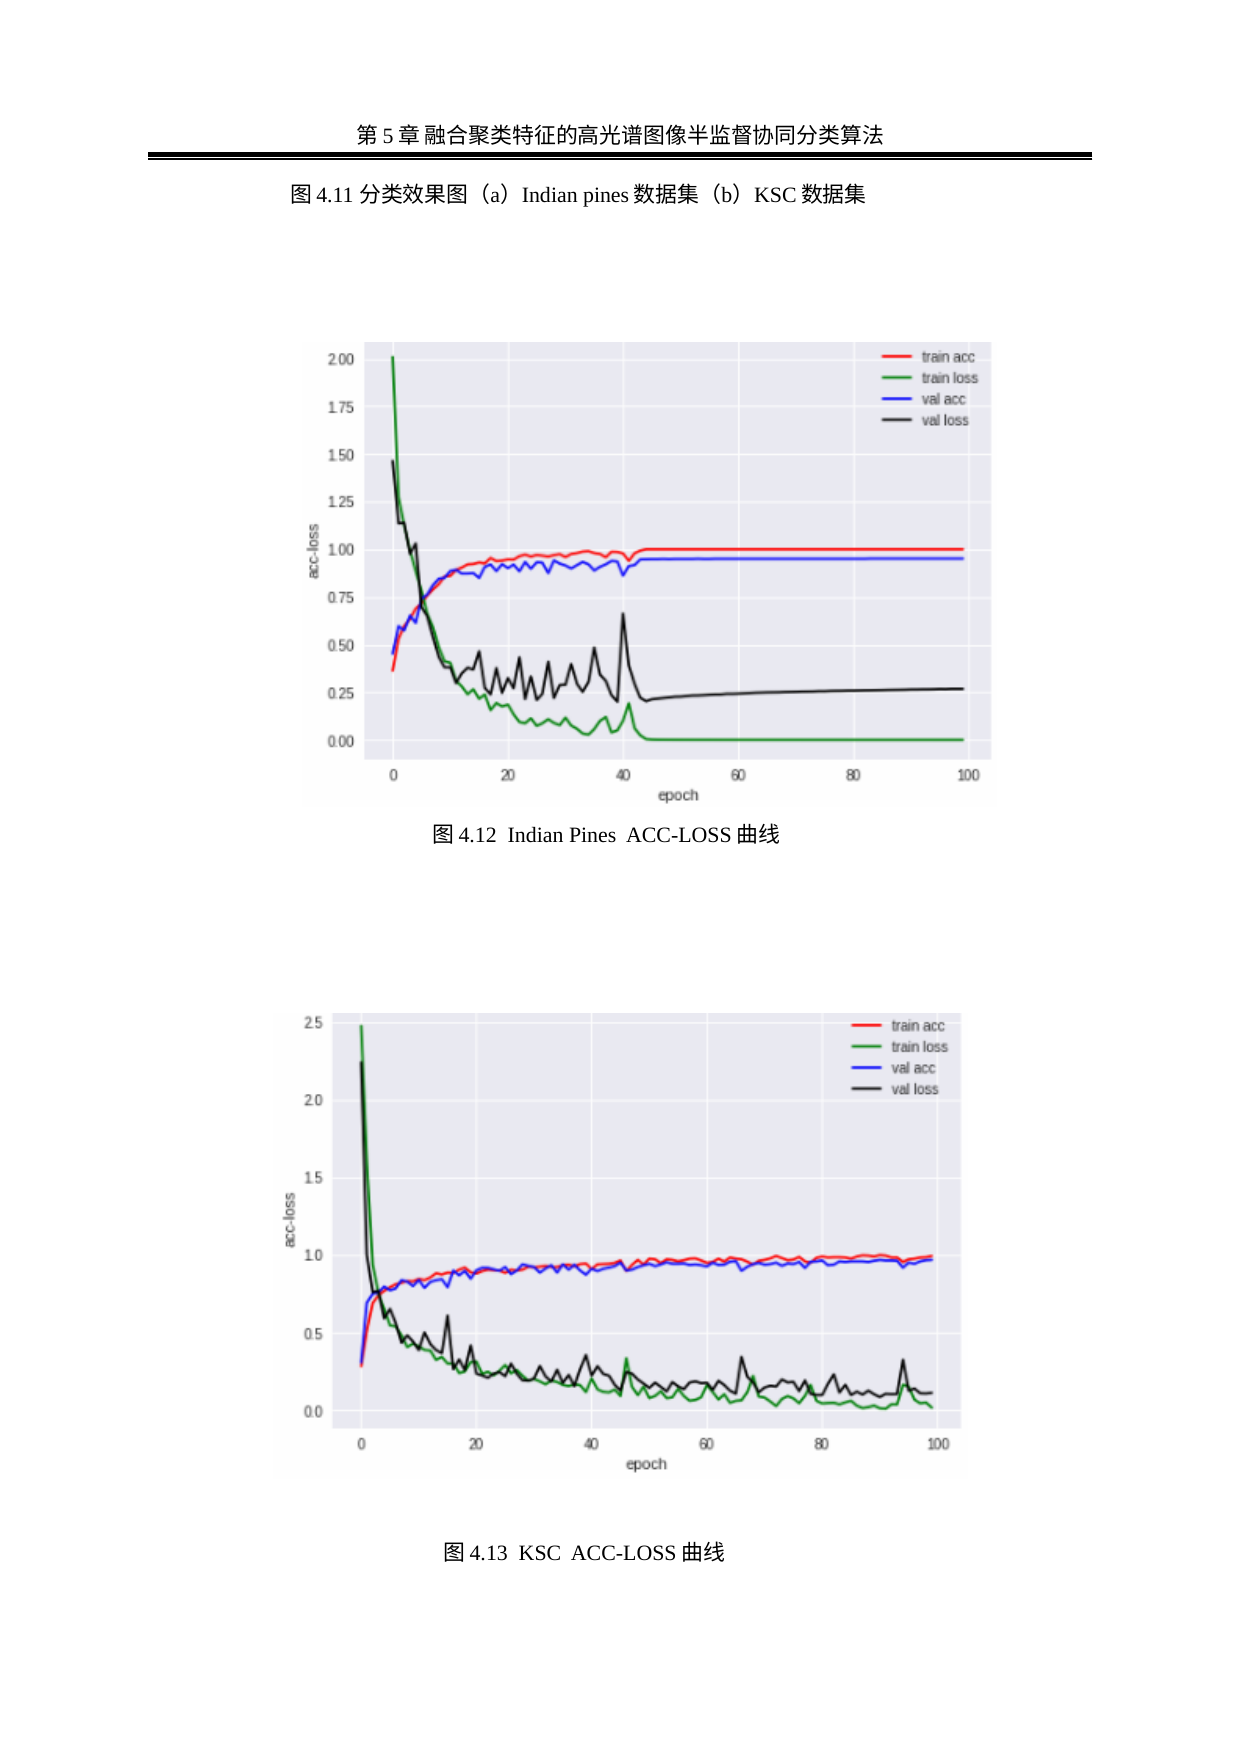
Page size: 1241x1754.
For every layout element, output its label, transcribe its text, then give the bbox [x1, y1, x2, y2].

picture [302, 342, 998, 807]
text 图4.13 KSC ACC-LOSS曲线 [148, 1524, 1092, 1570]
text 图4.11 分类效果图（a）Indian pines数据集（b）KSC数据集 [148, 165, 1092, 211]
picture [272, 1013, 968, 1479]
